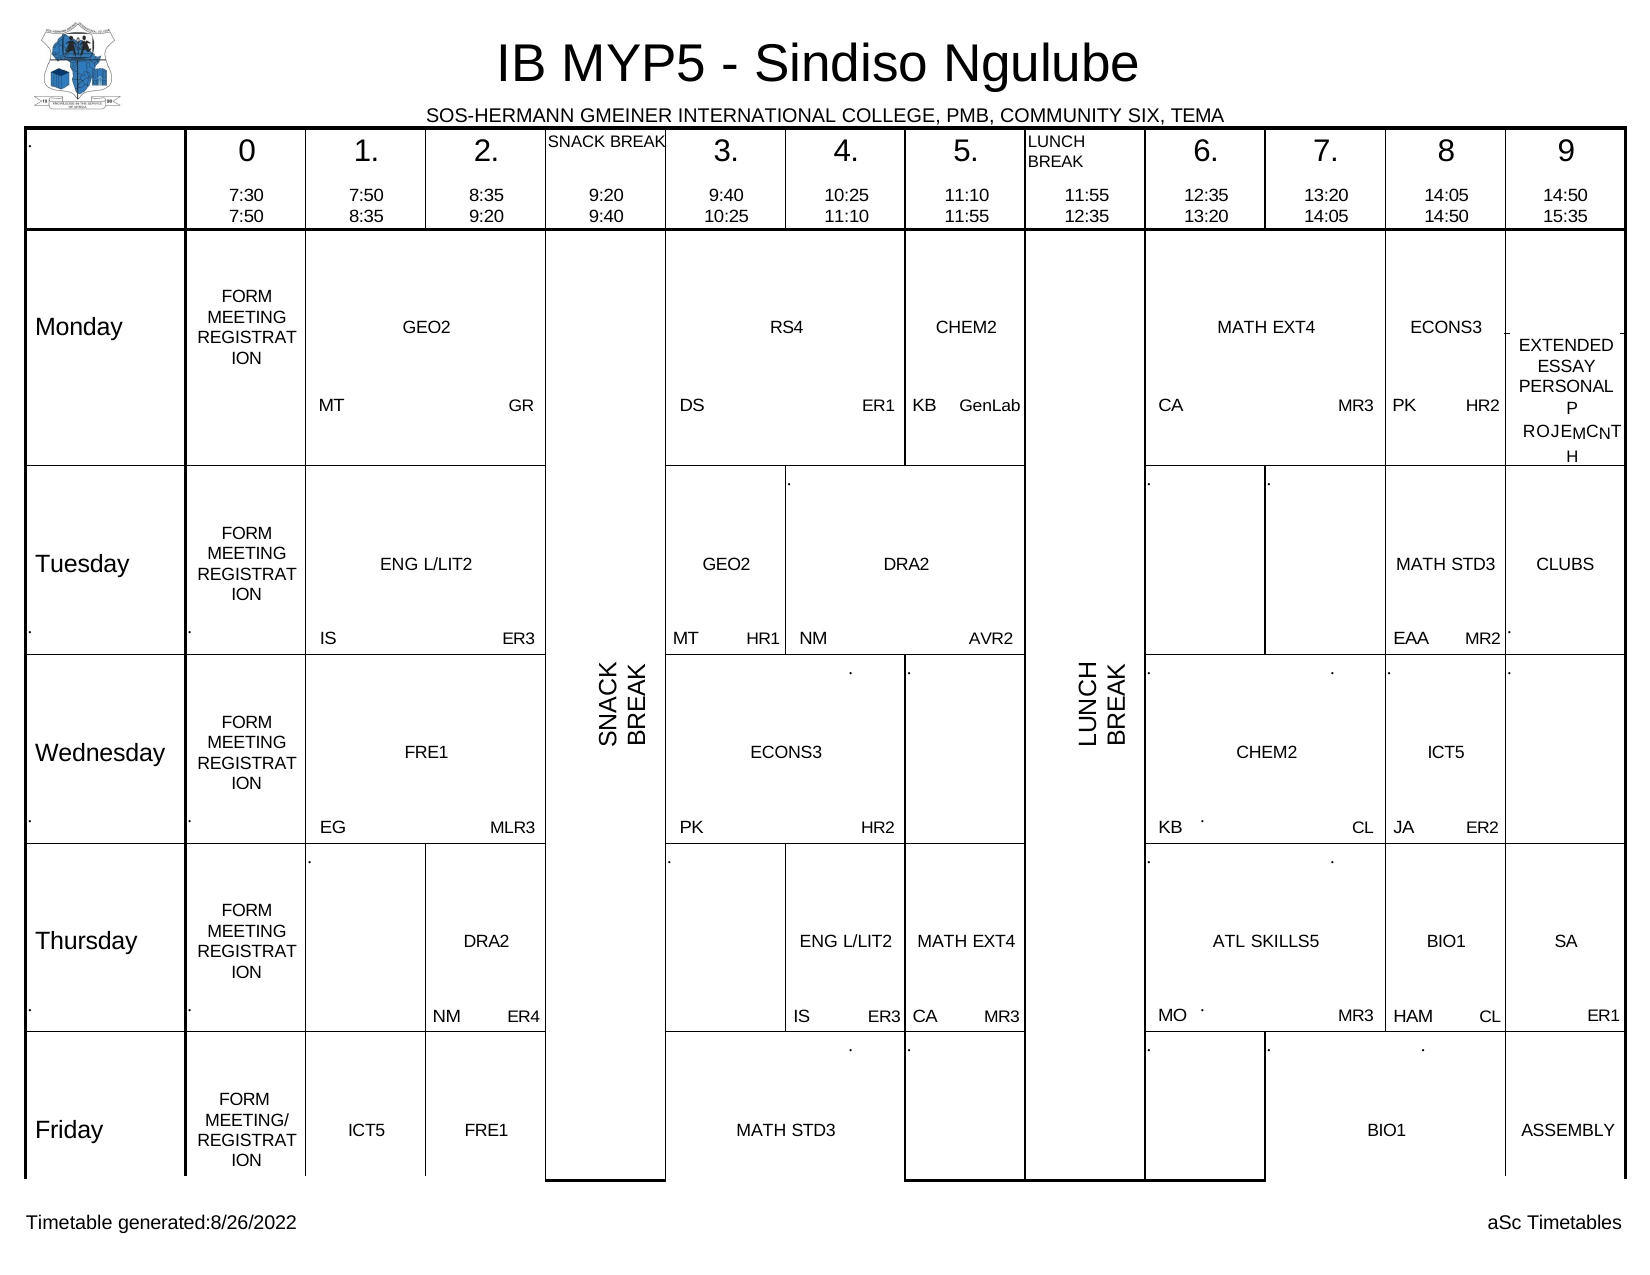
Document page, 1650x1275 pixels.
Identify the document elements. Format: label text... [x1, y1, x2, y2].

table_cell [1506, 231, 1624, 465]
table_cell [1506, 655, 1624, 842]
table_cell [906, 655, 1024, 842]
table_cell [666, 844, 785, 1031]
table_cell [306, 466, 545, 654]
picture [33, 21, 124, 111]
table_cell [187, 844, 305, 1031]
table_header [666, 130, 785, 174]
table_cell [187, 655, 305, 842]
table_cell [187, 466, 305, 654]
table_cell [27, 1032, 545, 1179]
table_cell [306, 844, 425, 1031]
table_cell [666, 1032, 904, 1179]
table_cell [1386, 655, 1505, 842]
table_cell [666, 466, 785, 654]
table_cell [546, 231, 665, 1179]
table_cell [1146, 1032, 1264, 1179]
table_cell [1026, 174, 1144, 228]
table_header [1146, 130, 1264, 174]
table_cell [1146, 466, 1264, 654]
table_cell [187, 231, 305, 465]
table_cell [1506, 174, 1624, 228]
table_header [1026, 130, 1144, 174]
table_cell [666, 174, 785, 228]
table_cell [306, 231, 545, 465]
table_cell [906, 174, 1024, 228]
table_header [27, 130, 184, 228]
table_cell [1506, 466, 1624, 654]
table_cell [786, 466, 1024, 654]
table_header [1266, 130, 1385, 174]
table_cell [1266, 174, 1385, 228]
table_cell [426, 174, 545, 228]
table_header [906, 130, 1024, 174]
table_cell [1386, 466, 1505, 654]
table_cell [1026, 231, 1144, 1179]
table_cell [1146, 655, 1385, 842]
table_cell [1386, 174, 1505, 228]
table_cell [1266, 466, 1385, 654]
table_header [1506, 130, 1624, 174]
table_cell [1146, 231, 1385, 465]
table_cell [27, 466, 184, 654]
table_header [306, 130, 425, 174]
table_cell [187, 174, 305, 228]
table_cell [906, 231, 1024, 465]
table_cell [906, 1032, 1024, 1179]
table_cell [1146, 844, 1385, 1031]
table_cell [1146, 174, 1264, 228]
subtitle IB MYP5 - Sindiso Ngulube [224, 32, 1412, 93]
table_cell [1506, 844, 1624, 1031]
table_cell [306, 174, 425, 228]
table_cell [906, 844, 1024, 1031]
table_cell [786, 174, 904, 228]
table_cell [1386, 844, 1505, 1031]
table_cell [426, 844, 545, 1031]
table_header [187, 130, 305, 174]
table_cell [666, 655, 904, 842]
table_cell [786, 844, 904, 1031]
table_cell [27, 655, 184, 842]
text SOS-HERMANN GMEINER INTERNATIONAL COLLEGE, PMB, COMMUNITY SIX, TEMA [225, 104, 1425, 126]
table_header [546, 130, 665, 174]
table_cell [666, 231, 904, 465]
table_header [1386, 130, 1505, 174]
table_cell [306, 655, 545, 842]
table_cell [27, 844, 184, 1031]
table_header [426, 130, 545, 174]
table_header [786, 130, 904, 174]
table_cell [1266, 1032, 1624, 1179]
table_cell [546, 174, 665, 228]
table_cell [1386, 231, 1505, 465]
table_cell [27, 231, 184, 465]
